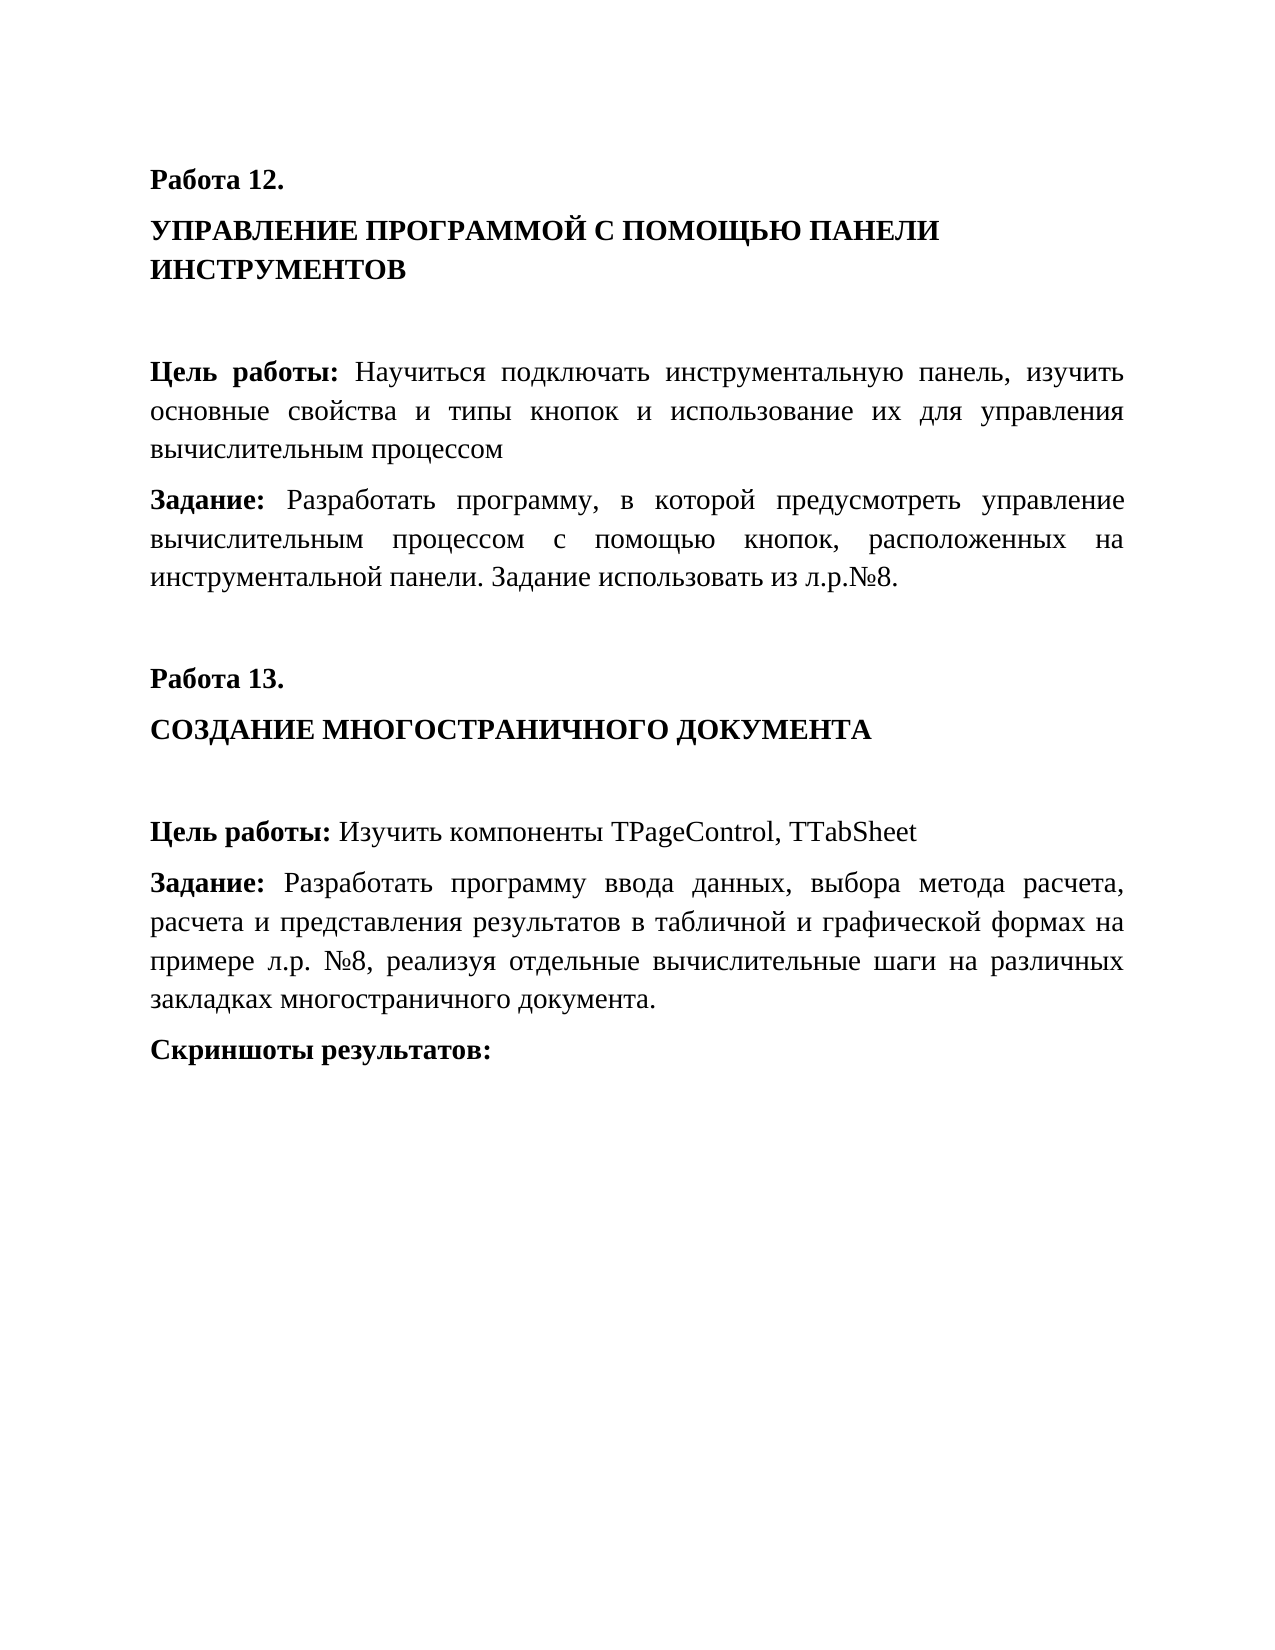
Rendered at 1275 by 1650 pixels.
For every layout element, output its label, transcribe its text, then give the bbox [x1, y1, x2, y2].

subtitle Работа 13. [150, 661, 1125, 695]
text Цель работы: Научиться подключать инструментальную панель, изучить основные свойства и типы кнопок и использование их для управления вычислительным процессом [150, 354, 1125, 465]
subtitle Работа 12. [150, 162, 1125, 196]
text Задание: Разработать программу, в которой предусмотреть управление вычислительным процессом с помощью кнопок, расположенных на инструментальной панели. Задание использовать из л.р.№8. [150, 482, 1125, 593]
text Скриншоты результатов: [150, 1032, 1125, 1066]
text Цель работы: Изучить компоненты TPageControl, TTabSheet [150, 814, 1125, 848]
subtitle УПРАВЛЕНИЕ ПРОГРАММОЙ С ПОМОЩЬЮ ПАНЕЛИ ИНСТРУМЕНТОВ [150, 213, 1125, 286]
subtitle СОЗДАНИЕ МНОГОСТРАНИЧНОГО ДОКУМЕНТА [150, 712, 1125, 746]
text Задание: Разработать программу ввода данных, выбора метода расчета, расчета и представления результатов в табличной и графической формах на примере л.р. №8, реализуя отдельные вычислительные шаги на различных закладках многостраничного документа. [150, 866, 1125, 1015]
